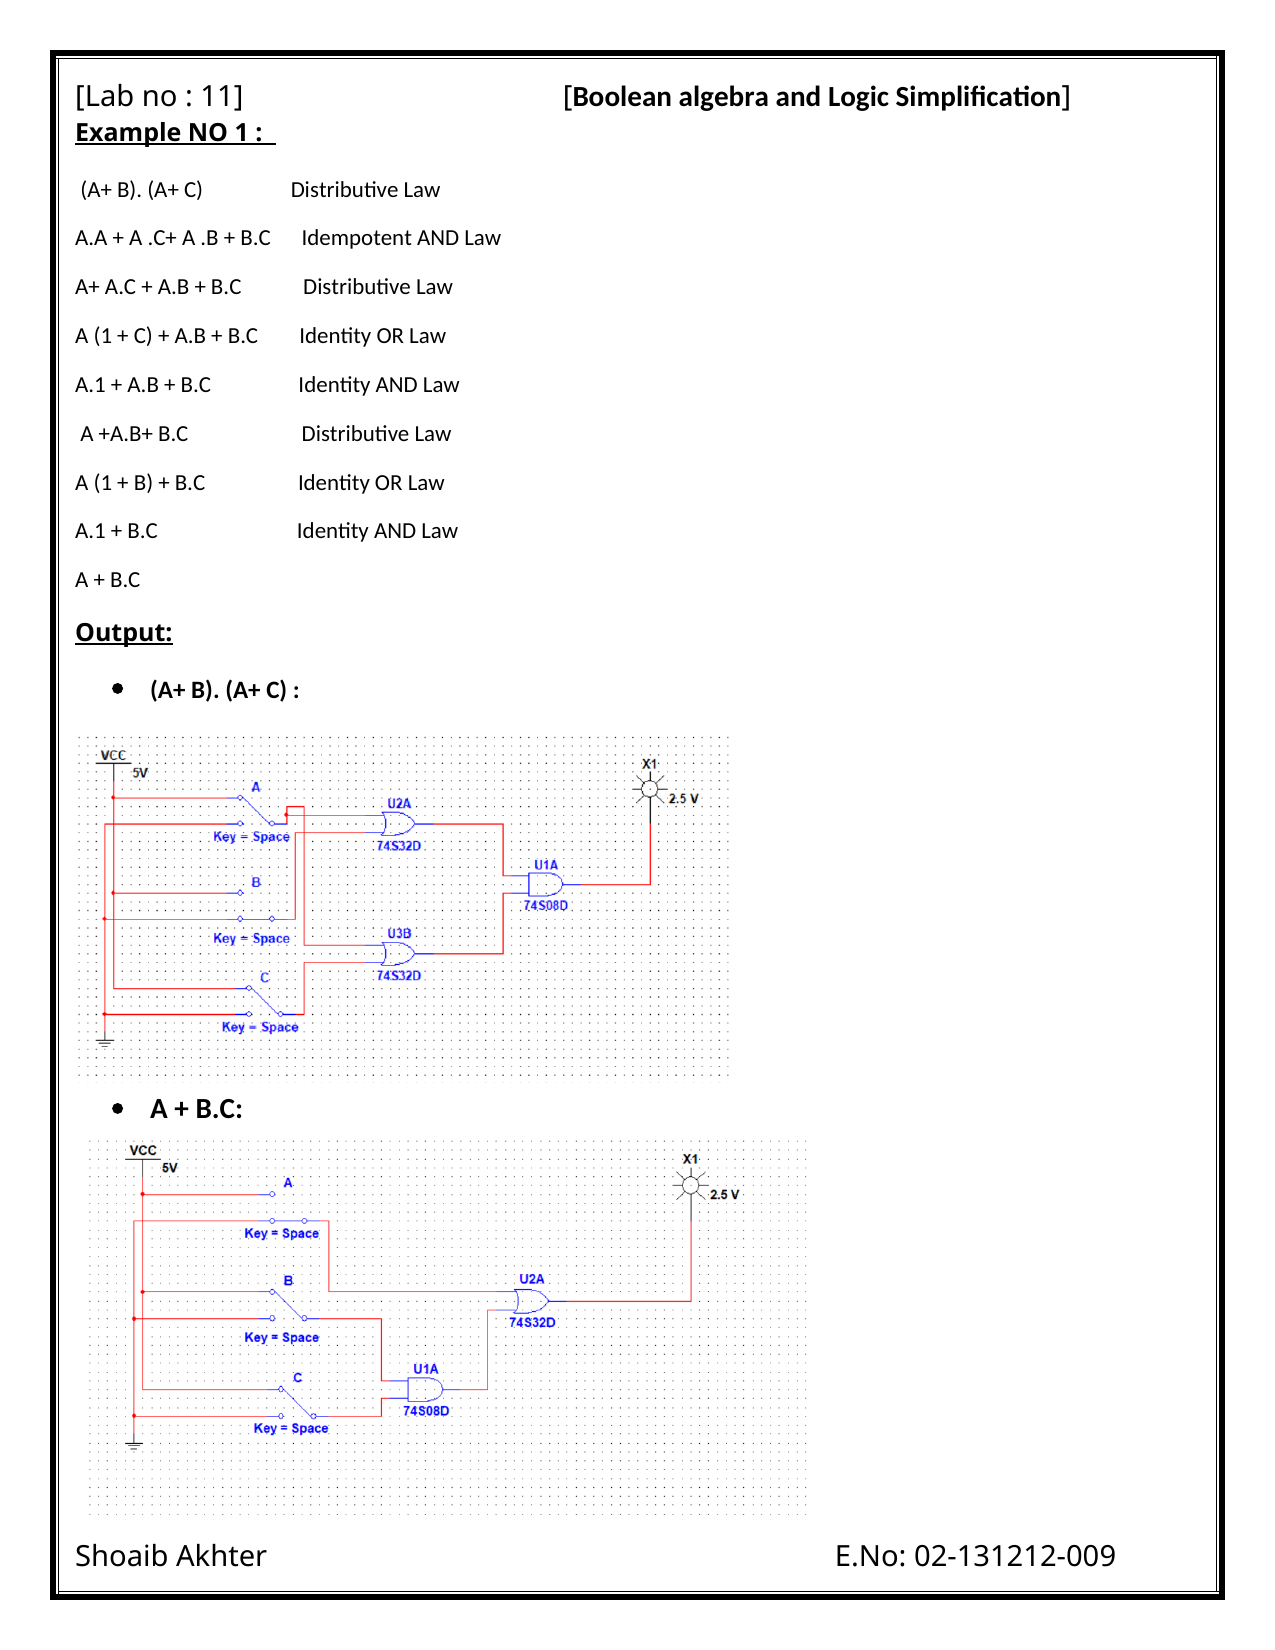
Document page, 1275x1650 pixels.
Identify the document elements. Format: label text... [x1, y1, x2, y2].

text A.A + A .C+ A .B + B.C Idempotent AND Law [75, 223, 1200, 252]
text A + B.C [75, 566, 1200, 593]
text Output: [75, 614, 1200, 648]
text A.1 + A.B + B.C Identity AND Law [75, 370, 1200, 398]
list (A+ B). (A+ C) : [112, 674, 1200, 705]
picture [75, 735, 730, 1083]
text A+ A.C + A.B + B.C Distributive Law [75, 272, 1200, 300]
text A +A.B+ B.C Distributive Law [75, 419, 1200, 447]
text Example NO 1 : [75, 115, 1200, 149]
text A (1 + B) + B.C Identity OR Law [75, 468, 1200, 496]
text A.1 + B.C Identity AND Law [75, 517, 1200, 545]
text (A+ B). (A+ C) Distributive Law [75, 175, 1200, 203]
text A (1 + C) + A.B + B.C Identity OR Law [75, 321, 1200, 349]
list A + B.C: [112, 1090, 1200, 1126]
picture [88, 1133, 809, 1521]
